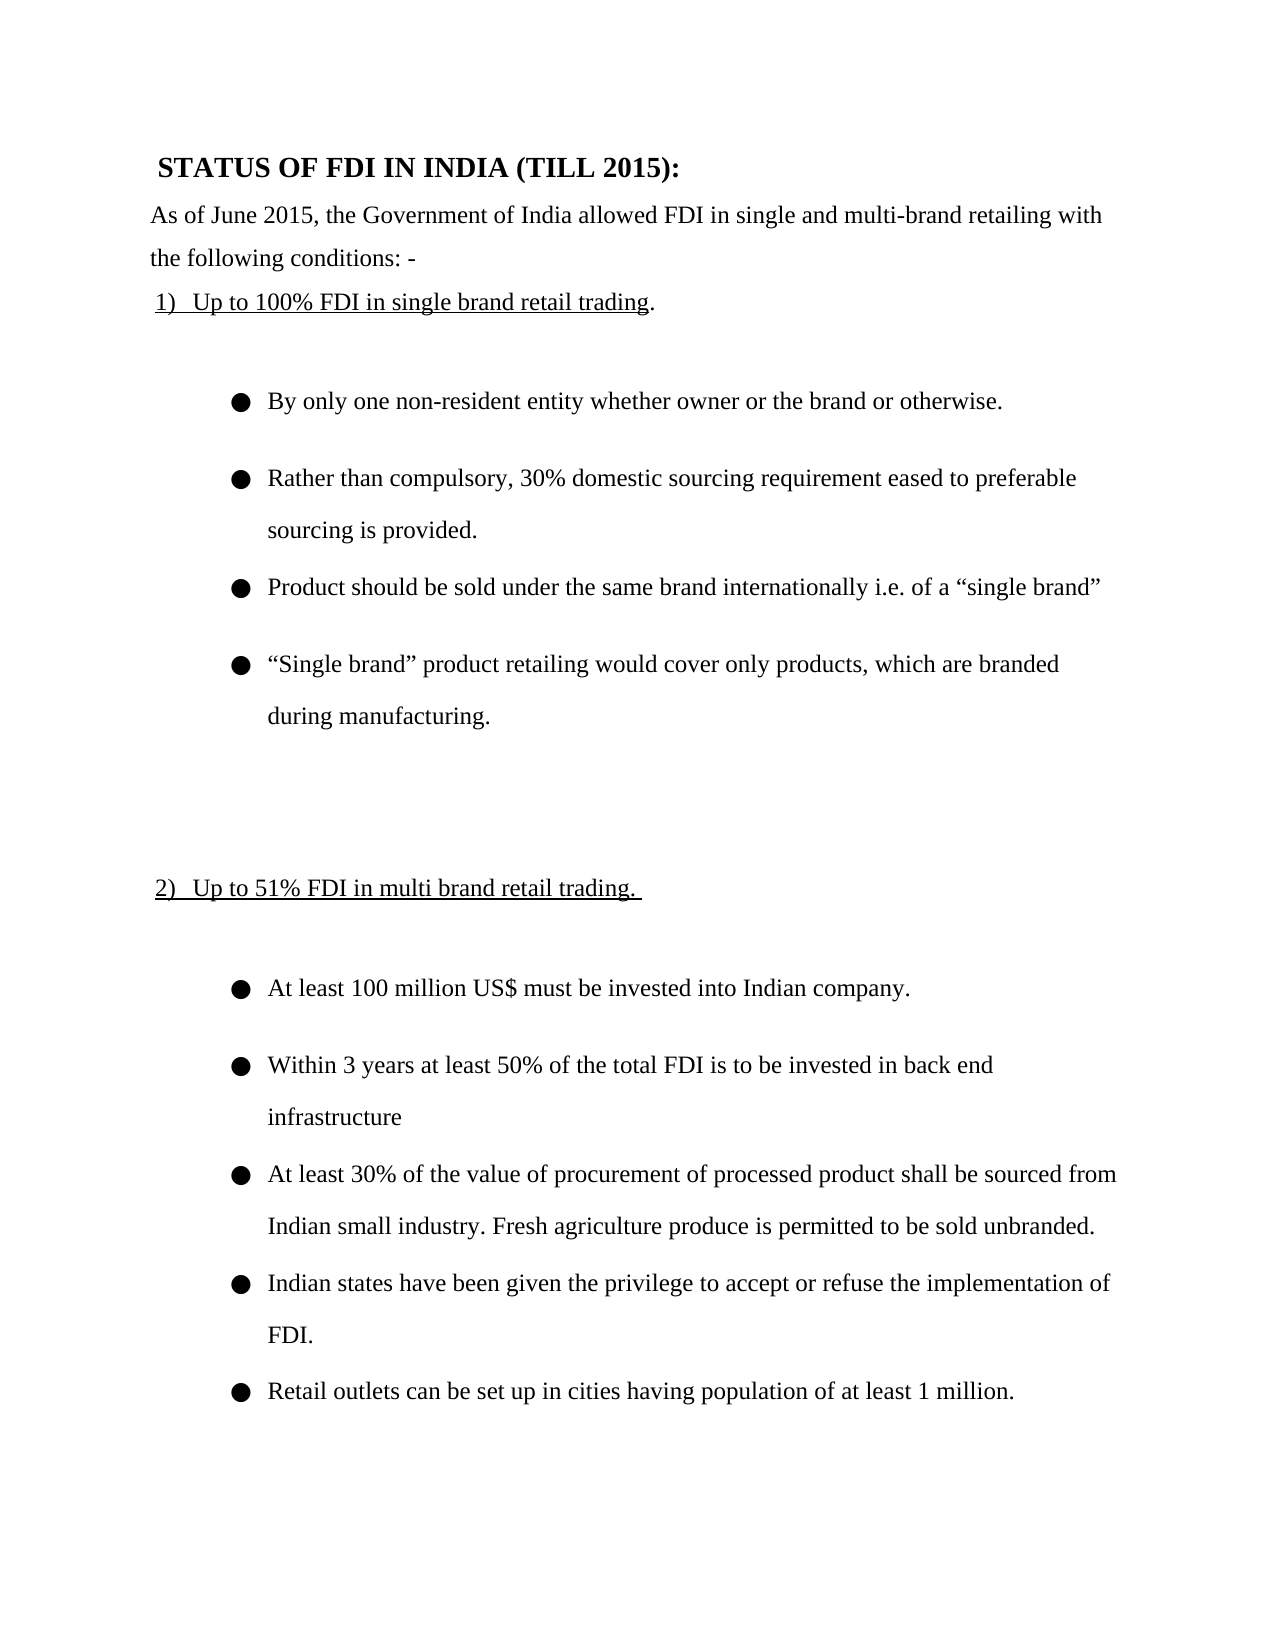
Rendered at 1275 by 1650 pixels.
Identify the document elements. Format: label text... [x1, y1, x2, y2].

list By only one non-resident entity whether owner or the brand or otherwise. [230, 373, 1125, 424]
list Up to 51% FDI in multi brand retail trading. [155, 873, 1125, 902]
list Rather than compulsory, 30% domestic sourcing requirement eased to preferable sourcing is provided. [230, 450, 1125, 544]
list Product should be sold under the same brand internationally i.e. of a “single brand” [230, 558, 1125, 610]
list Up to 100% FDI in single brand retail trading. [155, 287, 1125, 315]
text As of June 2015, the Government of India allowed FDI in single and multi-brand retailing with the following conditions: - [150, 200, 1125, 272]
list At least 30% of the value of procurement of processed product shall be sourced from Indian small industry. Fresh agriculture produce is permitted to be sold unbranded. [230, 1145, 1125, 1240]
text STATUS OF FDI IN INDIA (TILL 2015): [150, 150, 1125, 183]
list Indian states have been given the privilege to accept or refuse the implementation of FDI. [230, 1254, 1125, 1348]
list Retail outlets can be set up in cities having population of at least 1 million. [230, 1363, 1125, 1414]
list “Single brand” product retailing would cover only products, which are branded during manufacturing. [230, 635, 1125, 730]
list Within 3 years at least 50% of the total FDI is to be invested in back end infrastructure [230, 1037, 1125, 1131]
list At least 100 million US$ must be invested into Indian company. [230, 960, 1125, 1011]
